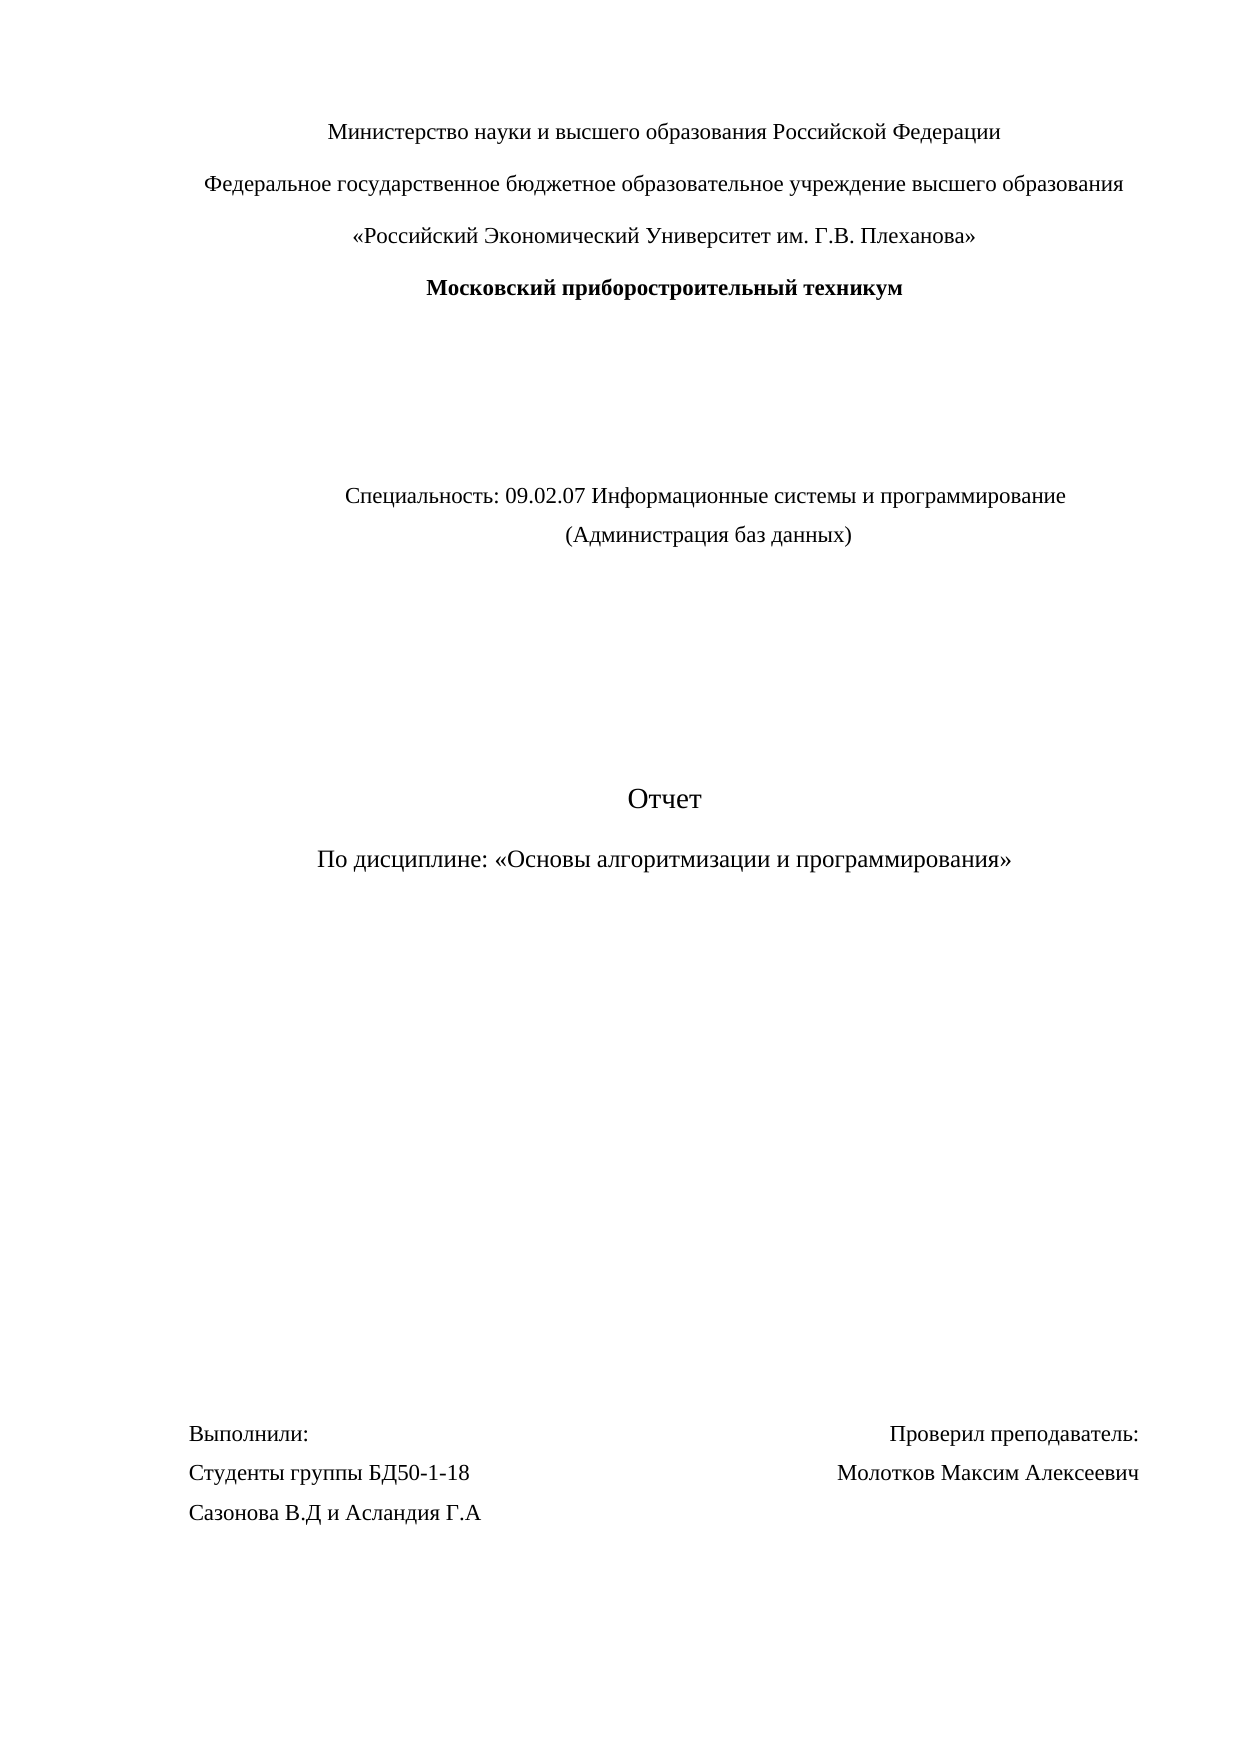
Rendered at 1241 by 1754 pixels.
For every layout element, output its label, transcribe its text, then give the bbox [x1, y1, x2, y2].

text Министерство науки и высшего образования Российской Федерации [177, 118, 1152, 144]
text Московский приборостроительный техникум [177, 274, 1152, 300]
text Специальность: 09.02.07 Информационные системы и программирование (Администрация баз данных) [177, 482, 1240, 548]
table_header Выполнили: Студенты группы БД50-1-18 Сазонова В.Д и Асландия Г.А [177, 1420, 664, 1525]
text Отчет [177, 781, 1152, 815]
text «Российский Экономический Университет им. Г.В. Плеханова» [177, 222, 1152, 248]
text Федеральное государственное бюджетное образовательное учреждение высшего образования [177, 170, 1152, 196]
table_header Проверил преподаватель: Молотков Максим Алексеевич [664, 1420, 1151, 1525]
text По дисциплине: «Основы алгоритмизации и программирования» [177, 844, 1152, 873]
